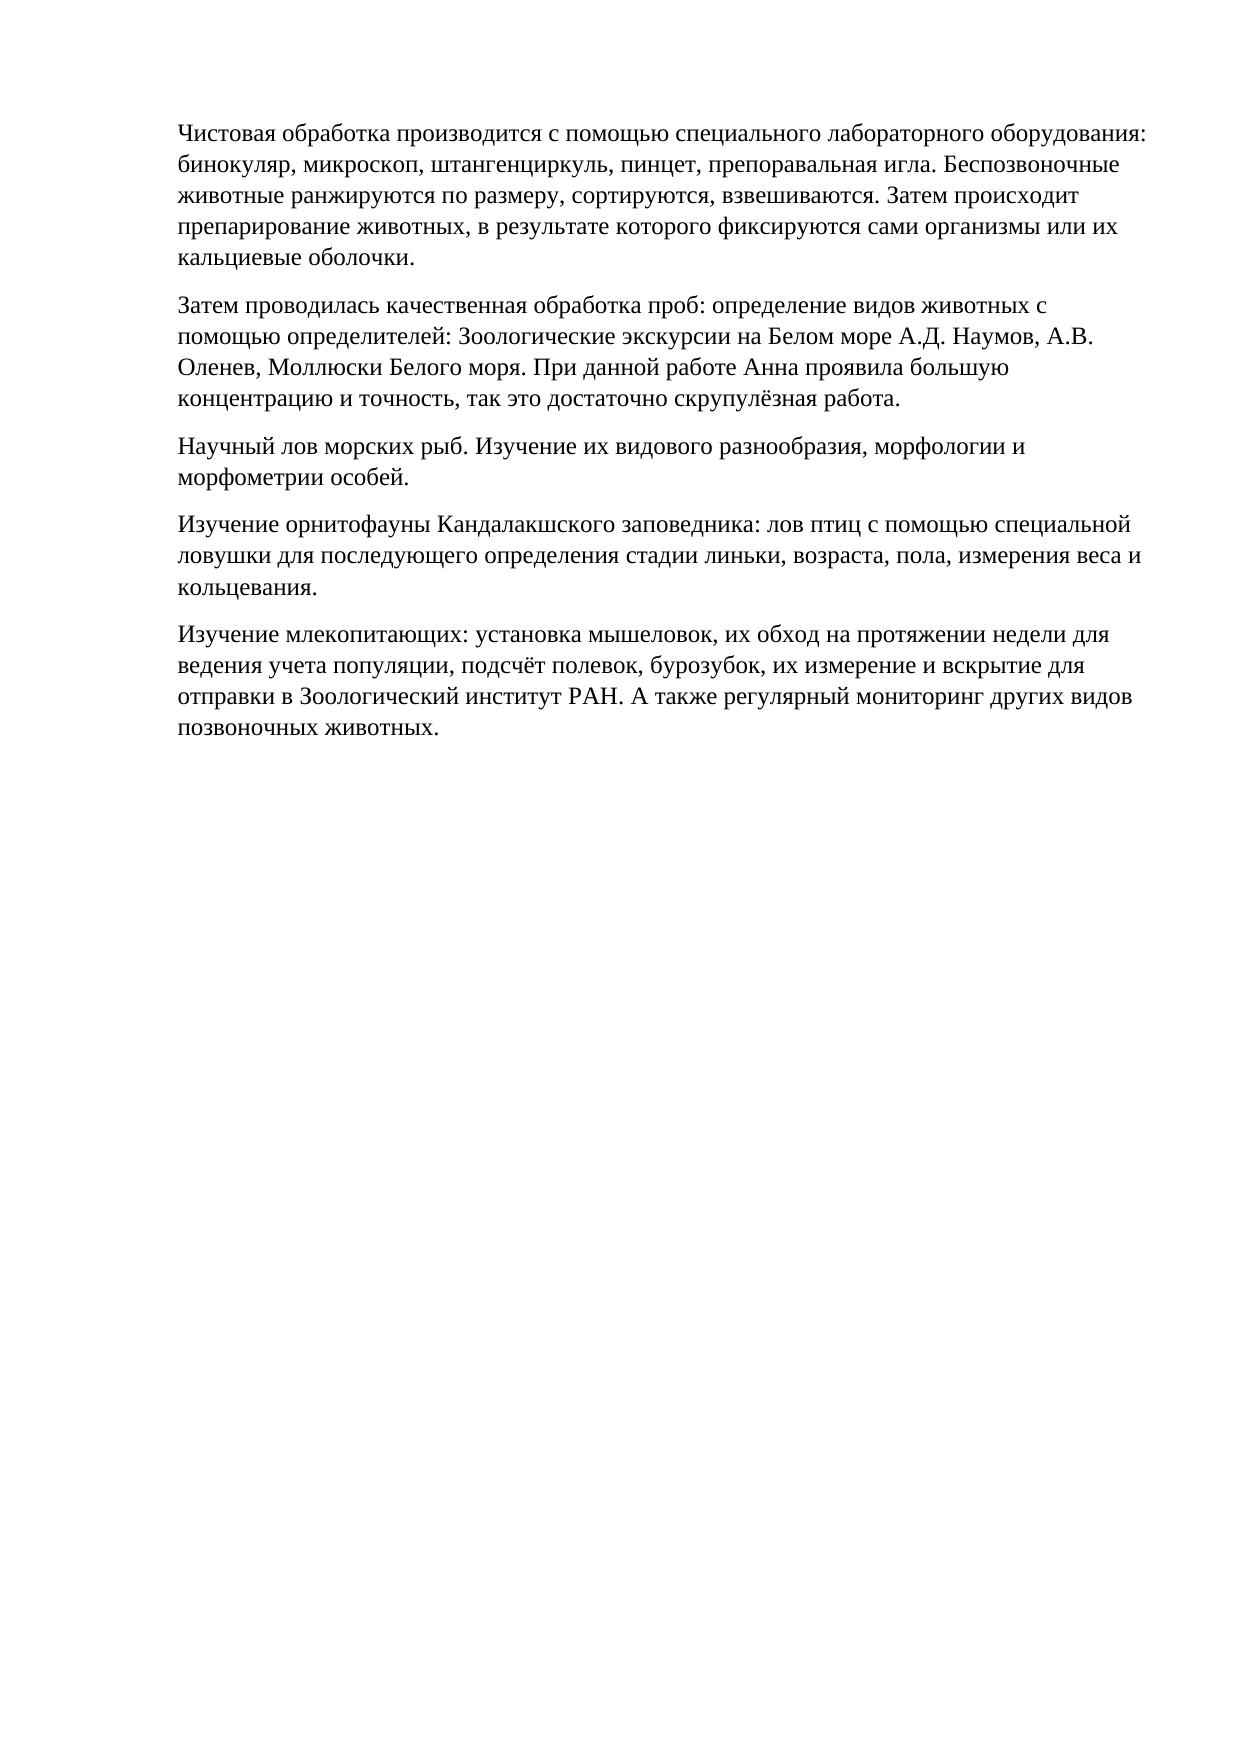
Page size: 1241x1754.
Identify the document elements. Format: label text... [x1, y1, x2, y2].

text Изучение орнитофауны Кандалакшского заповедника: лов птиц с помощью специальной ловушки для последующего определения стадии линьки, возраста, пола, измерения веса и кольцевания. [177, 509, 1152, 600]
text Затем проводилась качественная обработка проб: определение видов животных с помощью определителей: Зоологические экскурсии на Белом море А.Д. Наумов, А.В. Оленев, Моллюски Белого моря. При данной работе Анна проявила большую концентрацию и точность, так это достаточно скрупулёзная работа. [177, 290, 1152, 412]
text Чистовая обработка производится с помощью специального лабораторного оборудования: бинокуляр, микроскоп, штангенциркуль, пинцет, препоравальная игла. Беспозвоночные животные ранжируются по размеру, сортируются, взвешиваются. Затем происходит препарирование животных, в результате которого фиксируются сами организмы или их кальциевые оболочки. [177, 118, 1152, 271]
text Научный лов морских рыб. Изучение их видового разнообразия, морфологии и морфометрии особей. [177, 431, 1152, 491]
text Изучение млекопитающих: установка мышеловок, их обход на протяжении недели для ведения учета популяции, подсчёт полевок, бурозубок, их измерение и вскрытие для отправки в Зоологический институт РАН. А также регулярный мониторинг других видов позвоночных животных. [177, 619, 1152, 741]
